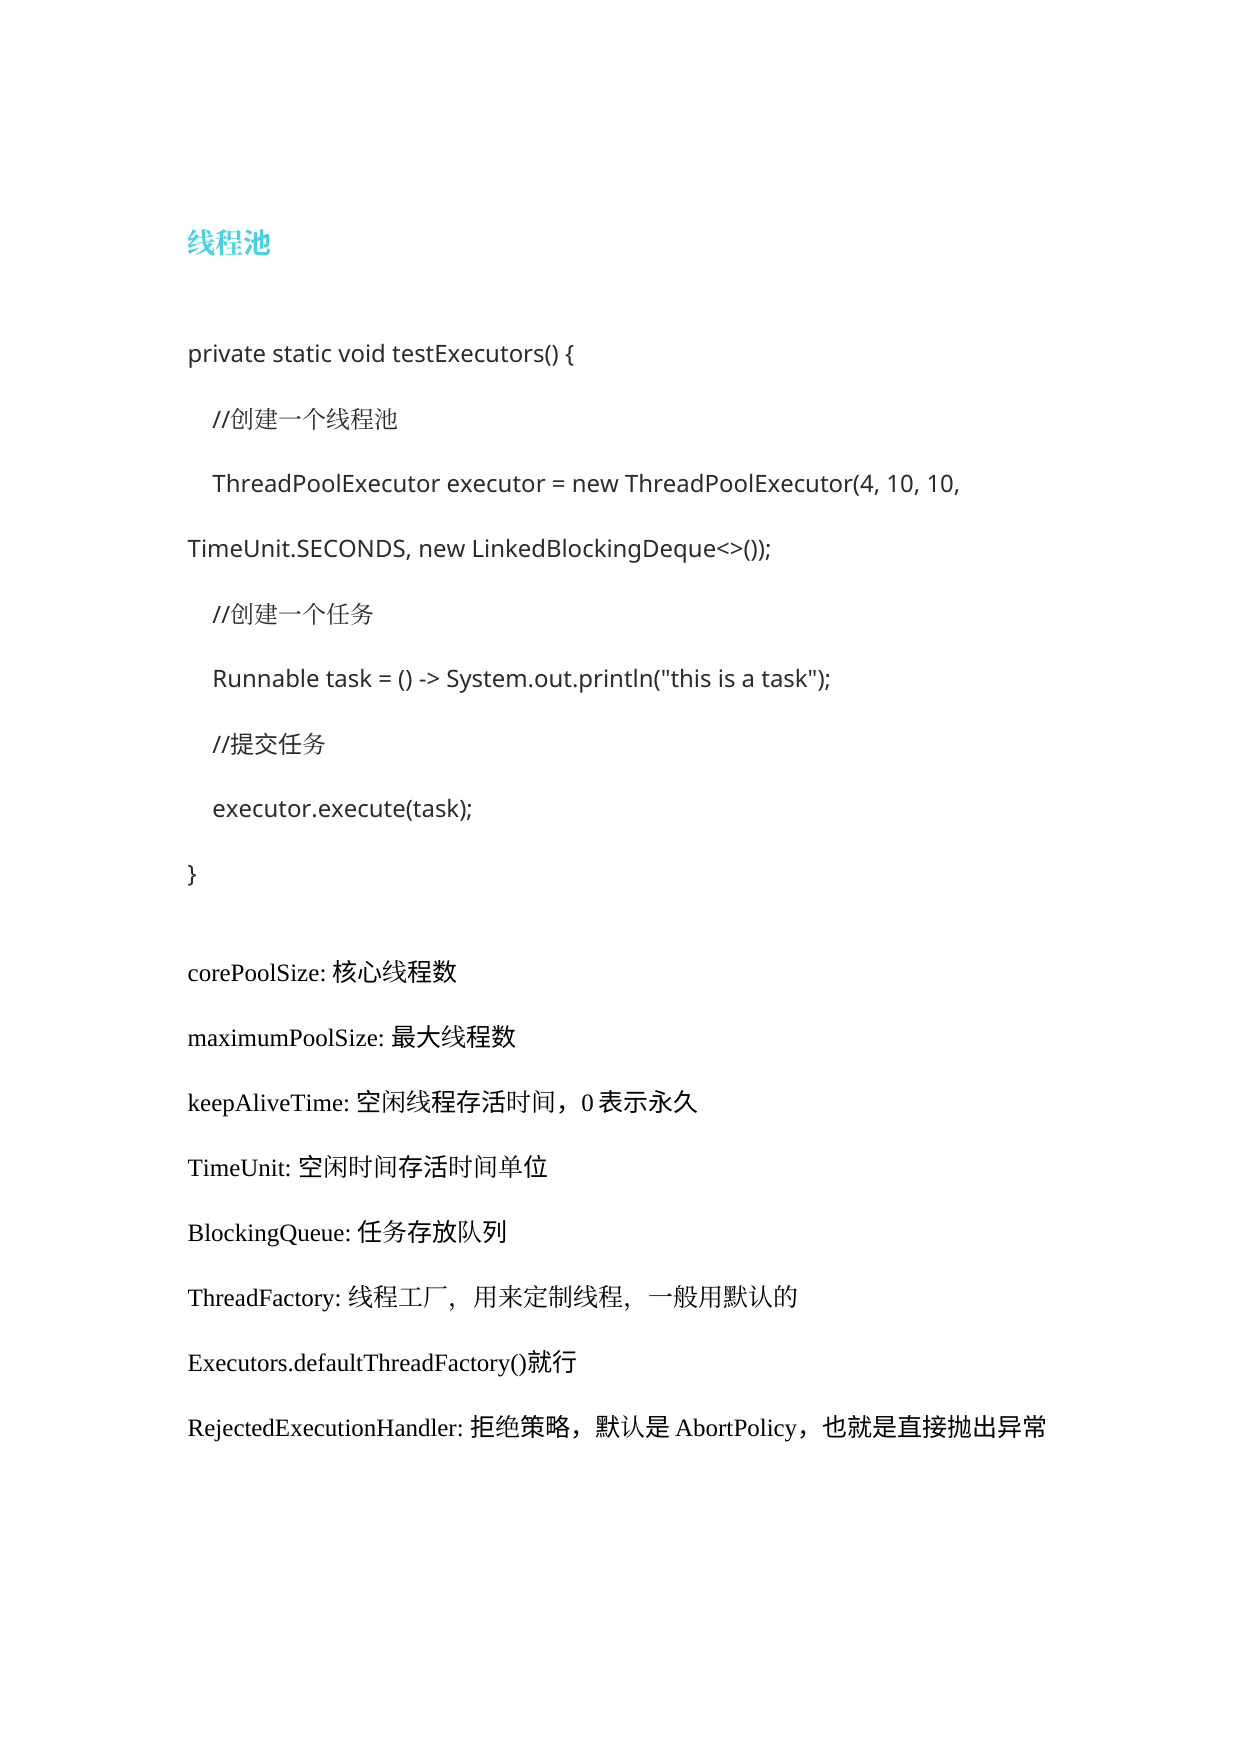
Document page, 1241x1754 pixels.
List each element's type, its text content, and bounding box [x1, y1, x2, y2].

text corePoolSize: 核心线程数 maximumPoolSize: 最大线程数 keepAliveTime: 空闲线程存活时间，0表示永久 TimeUnit: 空闲时间存活时间单位 BlockingQueue: 任务存放队列 ThreadFactory: 线程工厂，用来定制线程，一般用默认的Executors.defaultThreadFactory()就行 RejectedExecutionHandler: 拒绝策略，默认是AbortPolicy，也就是直接抛出异常 [187, 938, 1053, 1458]
text 线程池 [187, 209, 1053, 274]
text //创建一个线程池 [187, 386, 1053, 451]
text private static void testExecutors() { [187, 321, 1053, 386]
text //提交任务 [187, 711, 1053, 776]
text executor.execute(task); [187, 776, 1053, 841]
text } [187, 841, 1053, 906]
text ThreadPoolExecutor executor = new ThreadPoolExecutor(4, 10, 10, TimeUnit.SECONDS, new LinkedBlockingDeque<>()); [187, 451, 1053, 581]
text //创建一个任务 [187, 581, 1053, 646]
text Runnable task = () -> System.out.println("this is a task"); [187, 646, 1053, 711]
